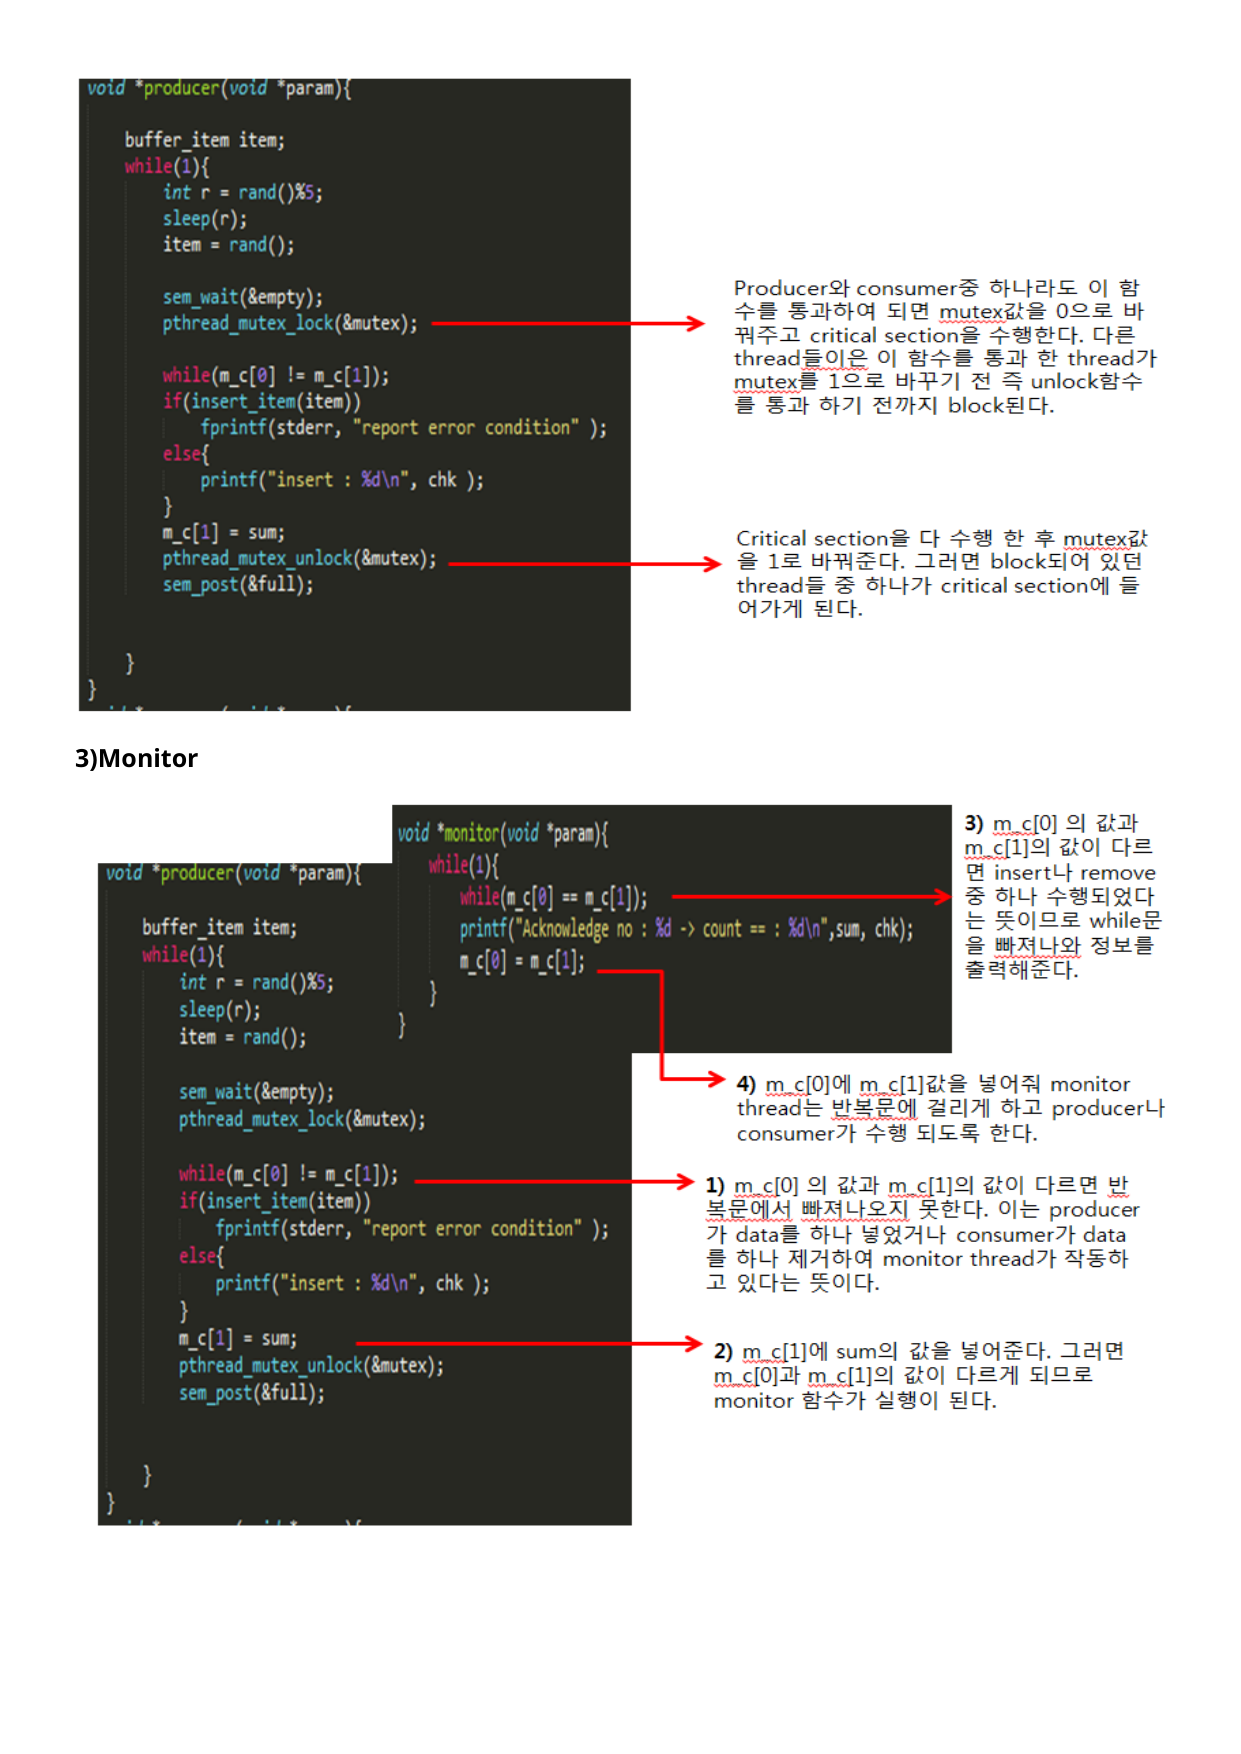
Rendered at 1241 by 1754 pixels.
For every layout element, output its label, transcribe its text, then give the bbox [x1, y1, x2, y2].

picture [75, 800, 1166, 1537]
picture [75, 75, 1166, 716]
text 3)Monitor [75, 741, 1165, 775]
